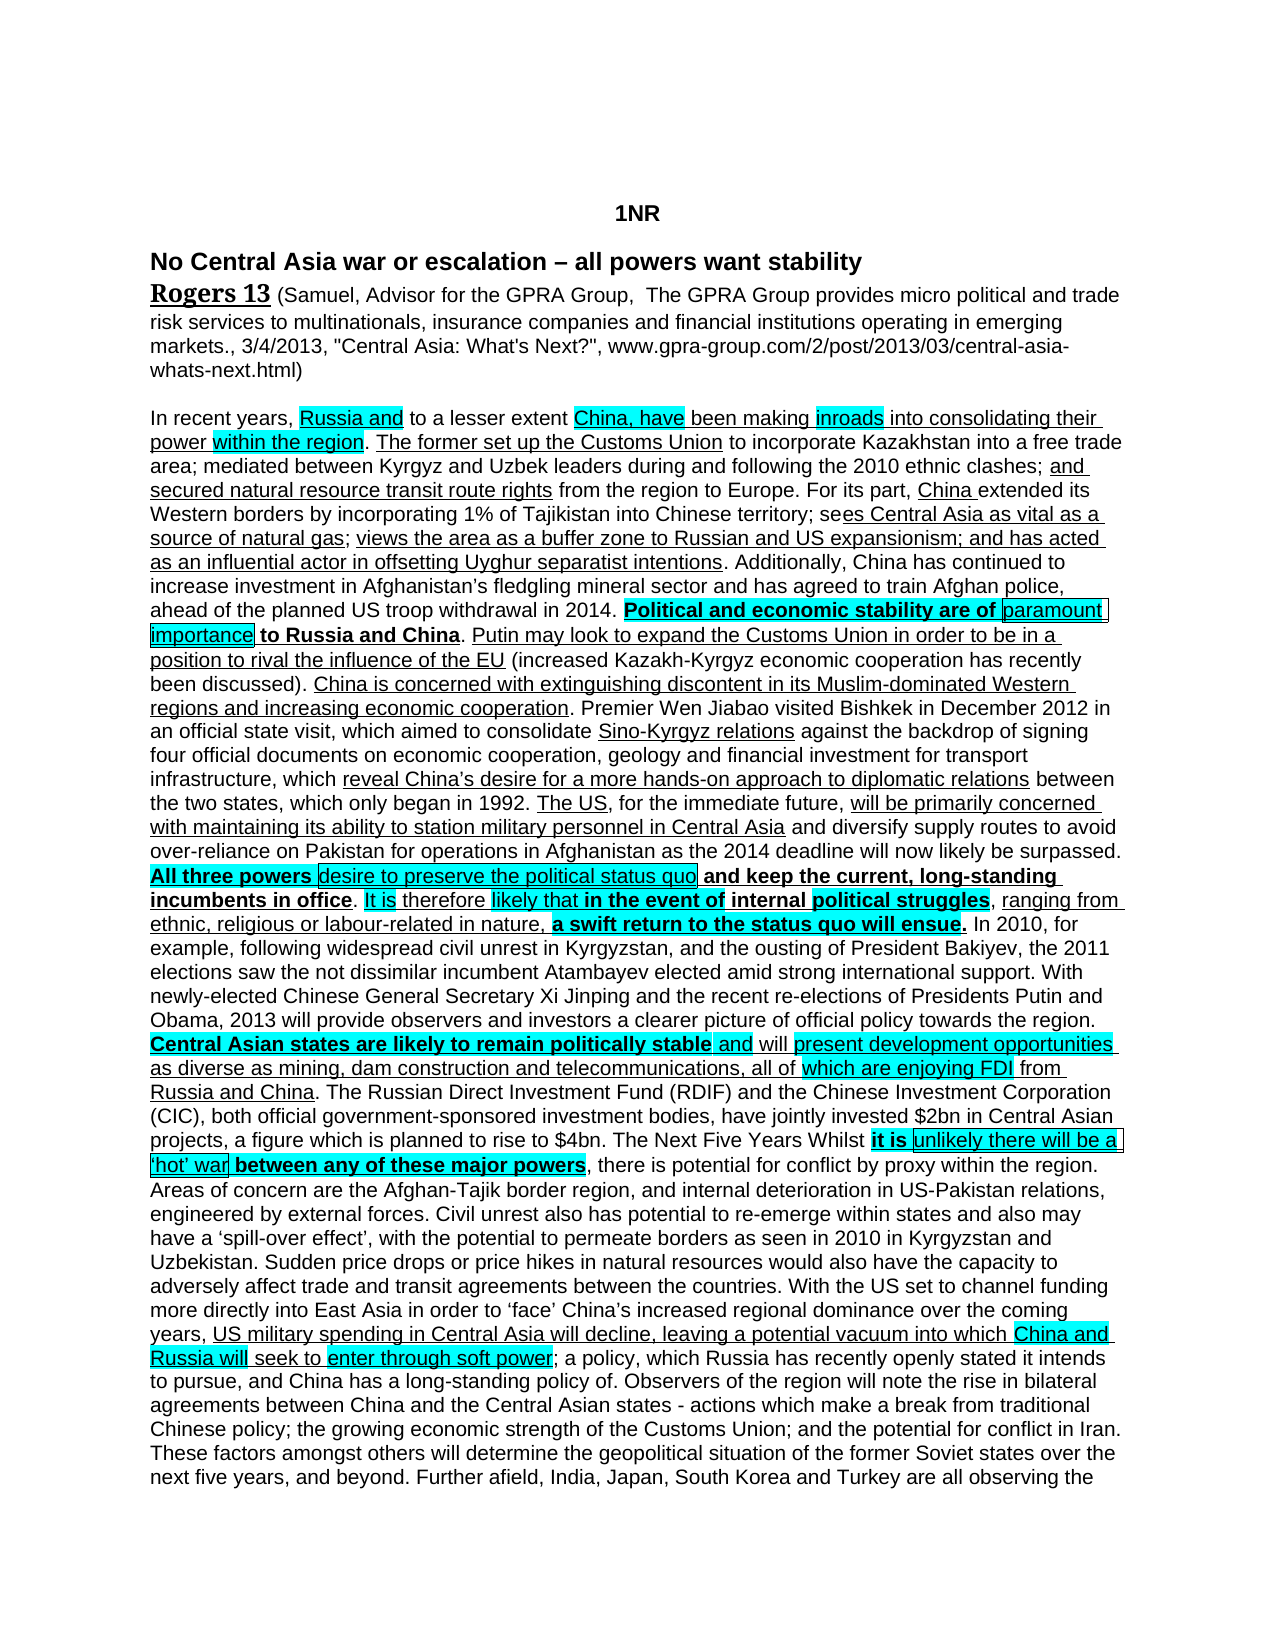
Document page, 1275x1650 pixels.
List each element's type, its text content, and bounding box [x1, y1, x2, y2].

subtitle No Central Asia war or escalation – all powers want stability [150, 247, 1125, 276]
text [150, 406, 1125, 1489]
subtitle 1nr [150, 200, 1125, 226]
text Rogers 13 (Samuel, Advisor for the GPRA Group, The GPRA Group provides micro political and trade risk services to multinationals, insurance companies and financial institutions operating in emerging markets., 3/4/2013, "Central Asia: What's Next?", www.gpra-group.com/2/post/2013/03/central-asia-whats-next.html) [150, 276, 1125, 382]
